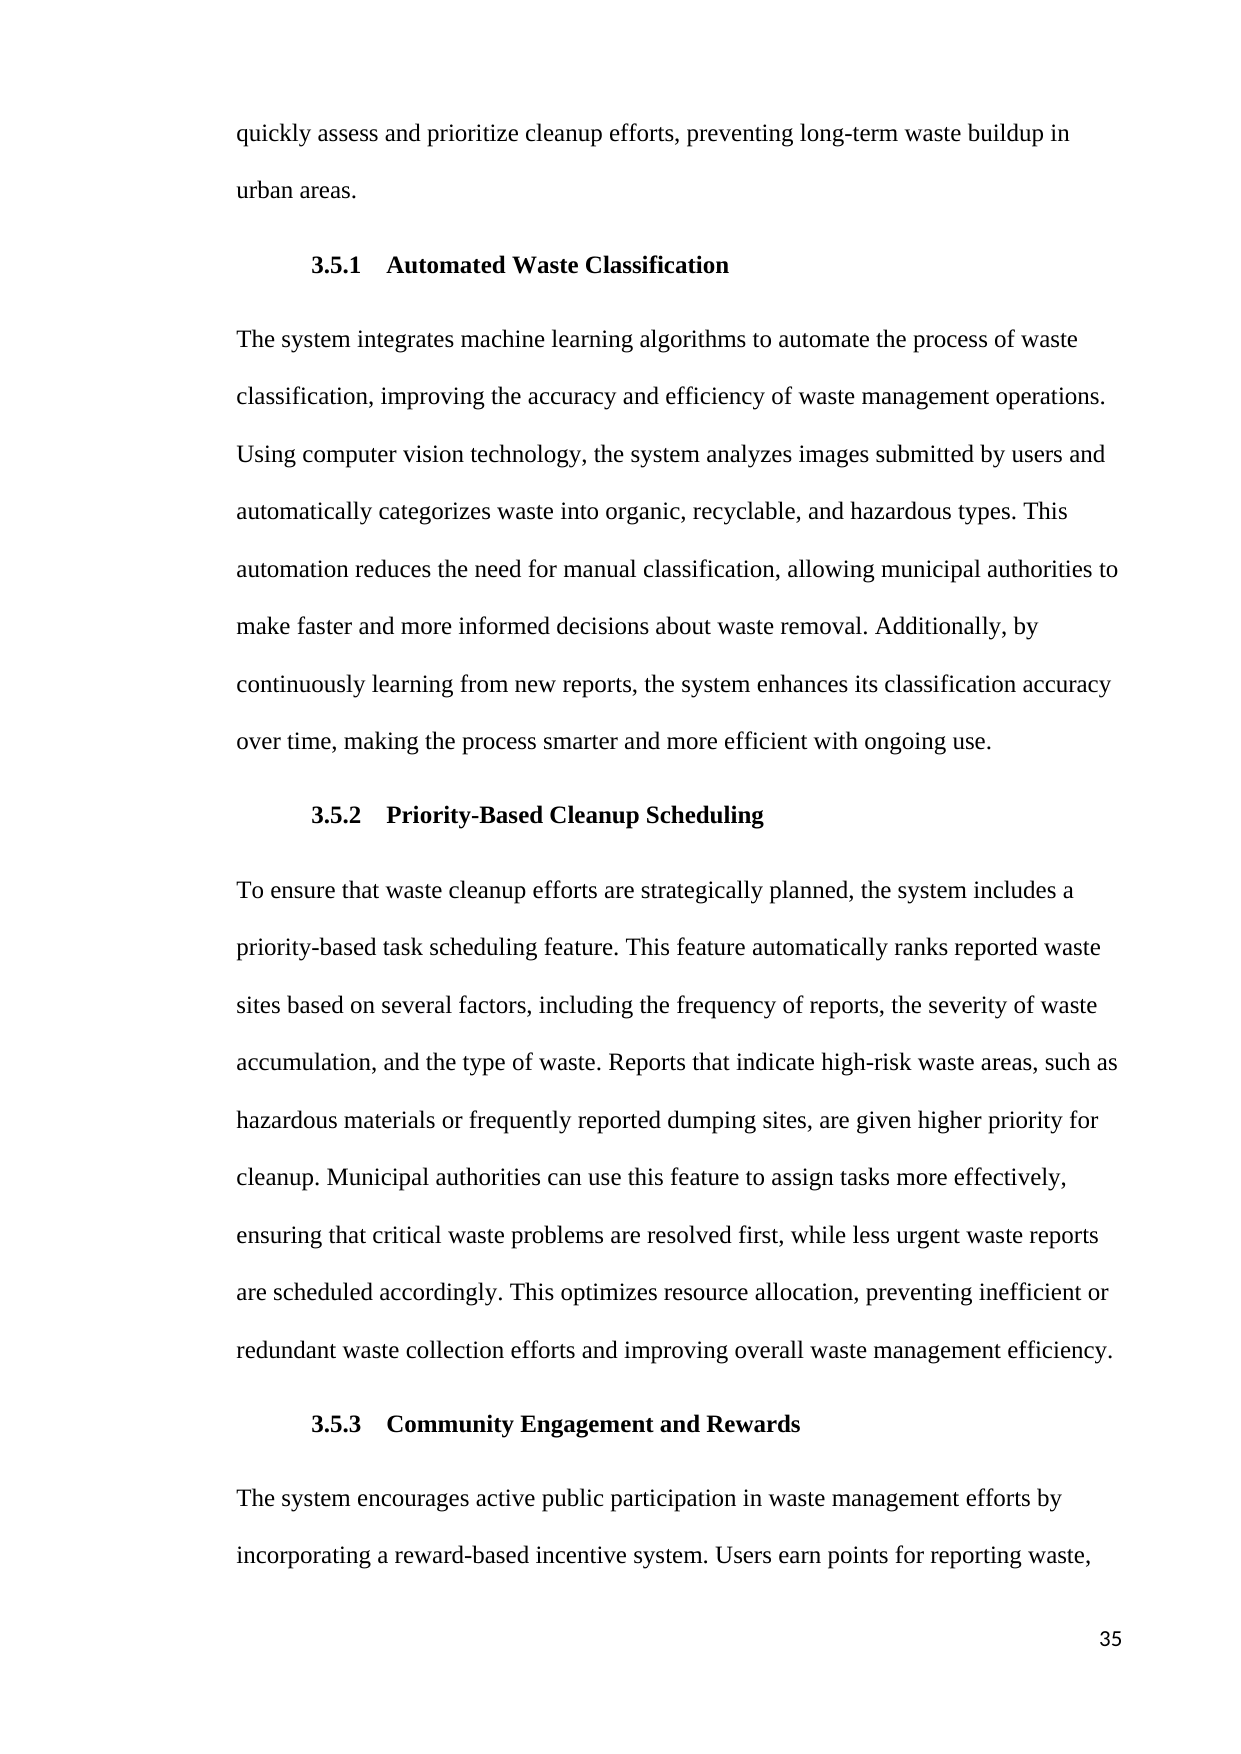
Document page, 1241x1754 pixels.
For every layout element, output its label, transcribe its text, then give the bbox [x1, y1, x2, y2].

list Community Engagement and Rewards [311, 1409, 1122, 1438]
text To ensure that waste cleanup efforts are strategically planned, the system includes a priority-based task scheduling feature. This feature automatically ranks reported waste sites based on several factors, including the frequency of reports, the severity of waste accumulation, and the type of waste. Reports that indicate high-risk waste areas, such as hazardous materials or frequently reported dumping sites, are given higher priority for cleanup. Municipal authorities can use this feature to assign tasks more effectively, ensuring that critical waste problems are resolved first, while less urgent waste reports are scheduled accordingly. This optimizes resource allocation, preventing inefficient or redundant waste collection efforts and improving overall waste management efficiency. [236, 875, 1122, 1363]
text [236, 1483, 1122, 1569]
text The system integrates machine learning algorithms to automate the process of waste classification, improving the accuracy and efficiency of waste management operations. Using computer vision technology, the system analyzes images submitted by users and automatically categorizes waste into organic, recyclable, and hazardous types. This automation reduces the need for manual classification, allowing municipal authorities to make faster and more informed decisions about waste removal. Additionally, by continuously learning from new reports, the system enhances its classification accuracy over time, making the process smarter and more efficient with ongoing use. [236, 324, 1122, 755]
list Automated Waste Classification [311, 250, 1122, 278]
list Priority-Based Cleanup Scheduling [311, 801, 1122, 829]
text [236, 118, 1122, 204]
